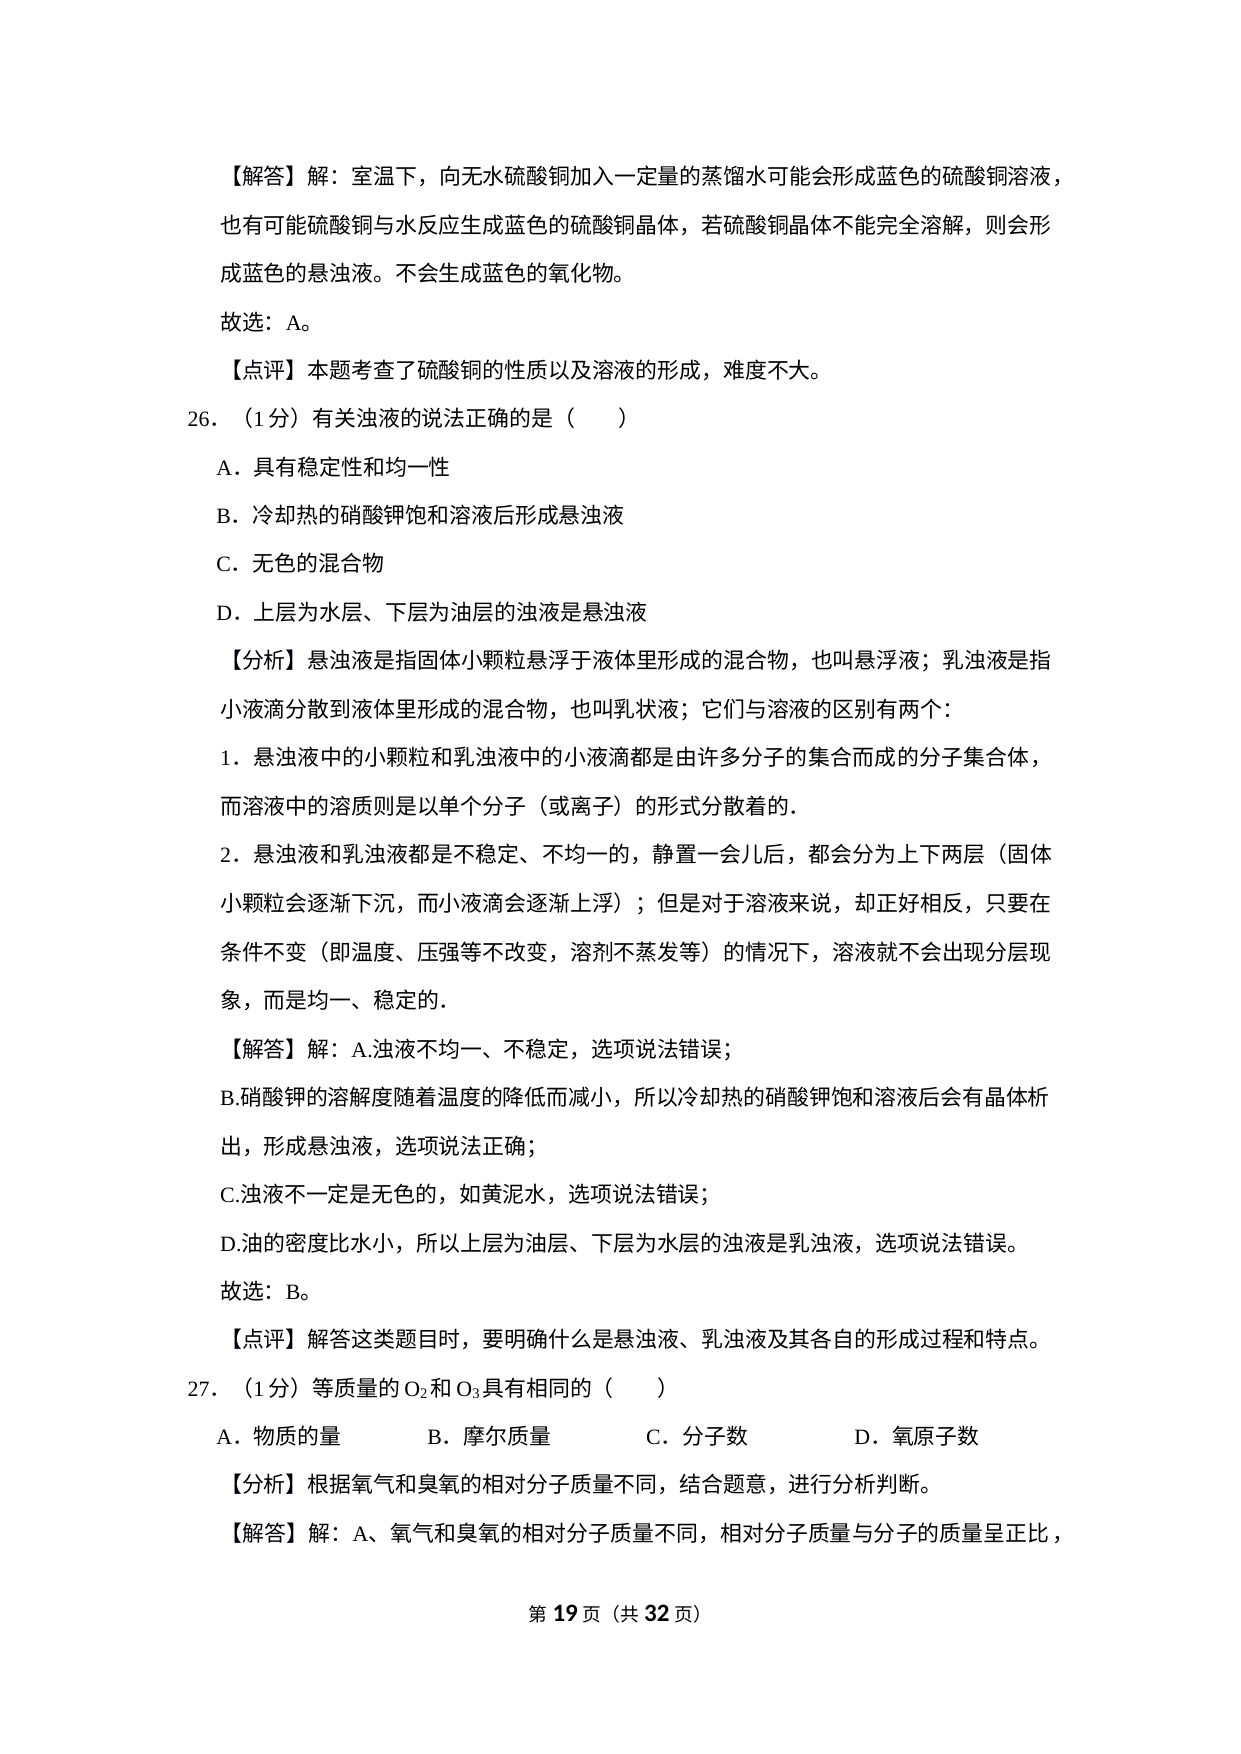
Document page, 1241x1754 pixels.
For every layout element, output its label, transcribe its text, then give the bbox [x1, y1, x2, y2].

text 【解答】解：室温下，向无水硫酸铜加入一定量的蒸馏水可能会形成蓝色的硫酸铜溶液，也有可能硫酸铜与水反应生成蓝色的硫酸铜晶体，若硫酸铜晶体不能完全溶解，则会形成蓝色的悬浊液。不会生成蓝色的氧化物。 [220, 158, 1053, 288]
text 26．（1分）有关浊液的说法正确的是（ ） [187, 401, 1053, 433]
text B.硝酸钾的溶解度随着温度的降低而减小，所以冷却热的硝酸钾饱和溶液后会有晶体析出，形成悬浊液，选项说法正确； [220, 1080, 1053, 1161]
text 【解答】解：A.浊液不均一、不稳定，选项说法错误； [220, 1031, 1053, 1064]
text C．无色的混合物 [187, 546, 1053, 578]
text D.油的密度比水小，所以上层为油层、下层为水层的浊液是乳浊液，选项说法错误。 [220, 1225, 1053, 1258]
text 【点评】解答这类题目时，要明确什么是悬浊液、乳浊液及其各自的形成过程和特点。 [220, 1322, 1053, 1354]
text A．物质的量 B．摩尔质量 C．分子数 D．氧原子数 [187, 1418, 1053, 1451]
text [220, 1515, 1053, 1548]
text A．具有稳定性和均一性 [187, 449, 1053, 482]
text 27．（1分）等质量的O2和O3具有相同的（ ） [187, 1370, 1053, 1403]
text 【分析】悬浊液是指固体小颗粒悬浮于液体里形成的混合物，也叫悬浮液；乳浊液是指小液滴分散到液体里形成的混合物，也叫乳状液；它们与溶液的区别有两个： [220, 643, 1053, 724]
text 【点评】本题考查了硫酸铜的性质以及溶液的形成，难度不大。 [220, 353, 1053, 385]
text C.浊液不一定是无色的，如黄泥水，选项说法错误； [220, 1177, 1053, 1209]
text 故选：B。 [220, 1273, 1053, 1306]
text 故选：A。 [220, 304, 1053, 337]
text D．上层为水层、下层为油层的浊液是悬浊液 [187, 594, 1053, 627]
text 2．悬浊液和乳浊液都是不稳定、不均一的，静置一会儿后，都会分为上下两层（固体小颗粒会逐渐下沉，而小液滴会逐渐上浮）；但是对于溶液来说，却正好相反，只要在条件不变（即温度、压强等不改变，溶剂不蒸发等）的情况下，溶液就不会出现分层现象，而是均一、稳定的． [220, 837, 1053, 1016]
text 【分析】根据氧气和臭氧的相对分子质量不同，结合题意，进行分析判断。 [220, 1467, 1053, 1499]
text 1．悬浊液中的小颗粒和乳浊液中的小液滴都是由许多分子的集合而成的分子集合体，而溶液中的溶质则是以单个分子（或离子）的形式分散着的． [220, 740, 1053, 821]
text B．冷却热的硝酸钾饱和溶液后形成悬浊液 [187, 498, 1053, 530]
